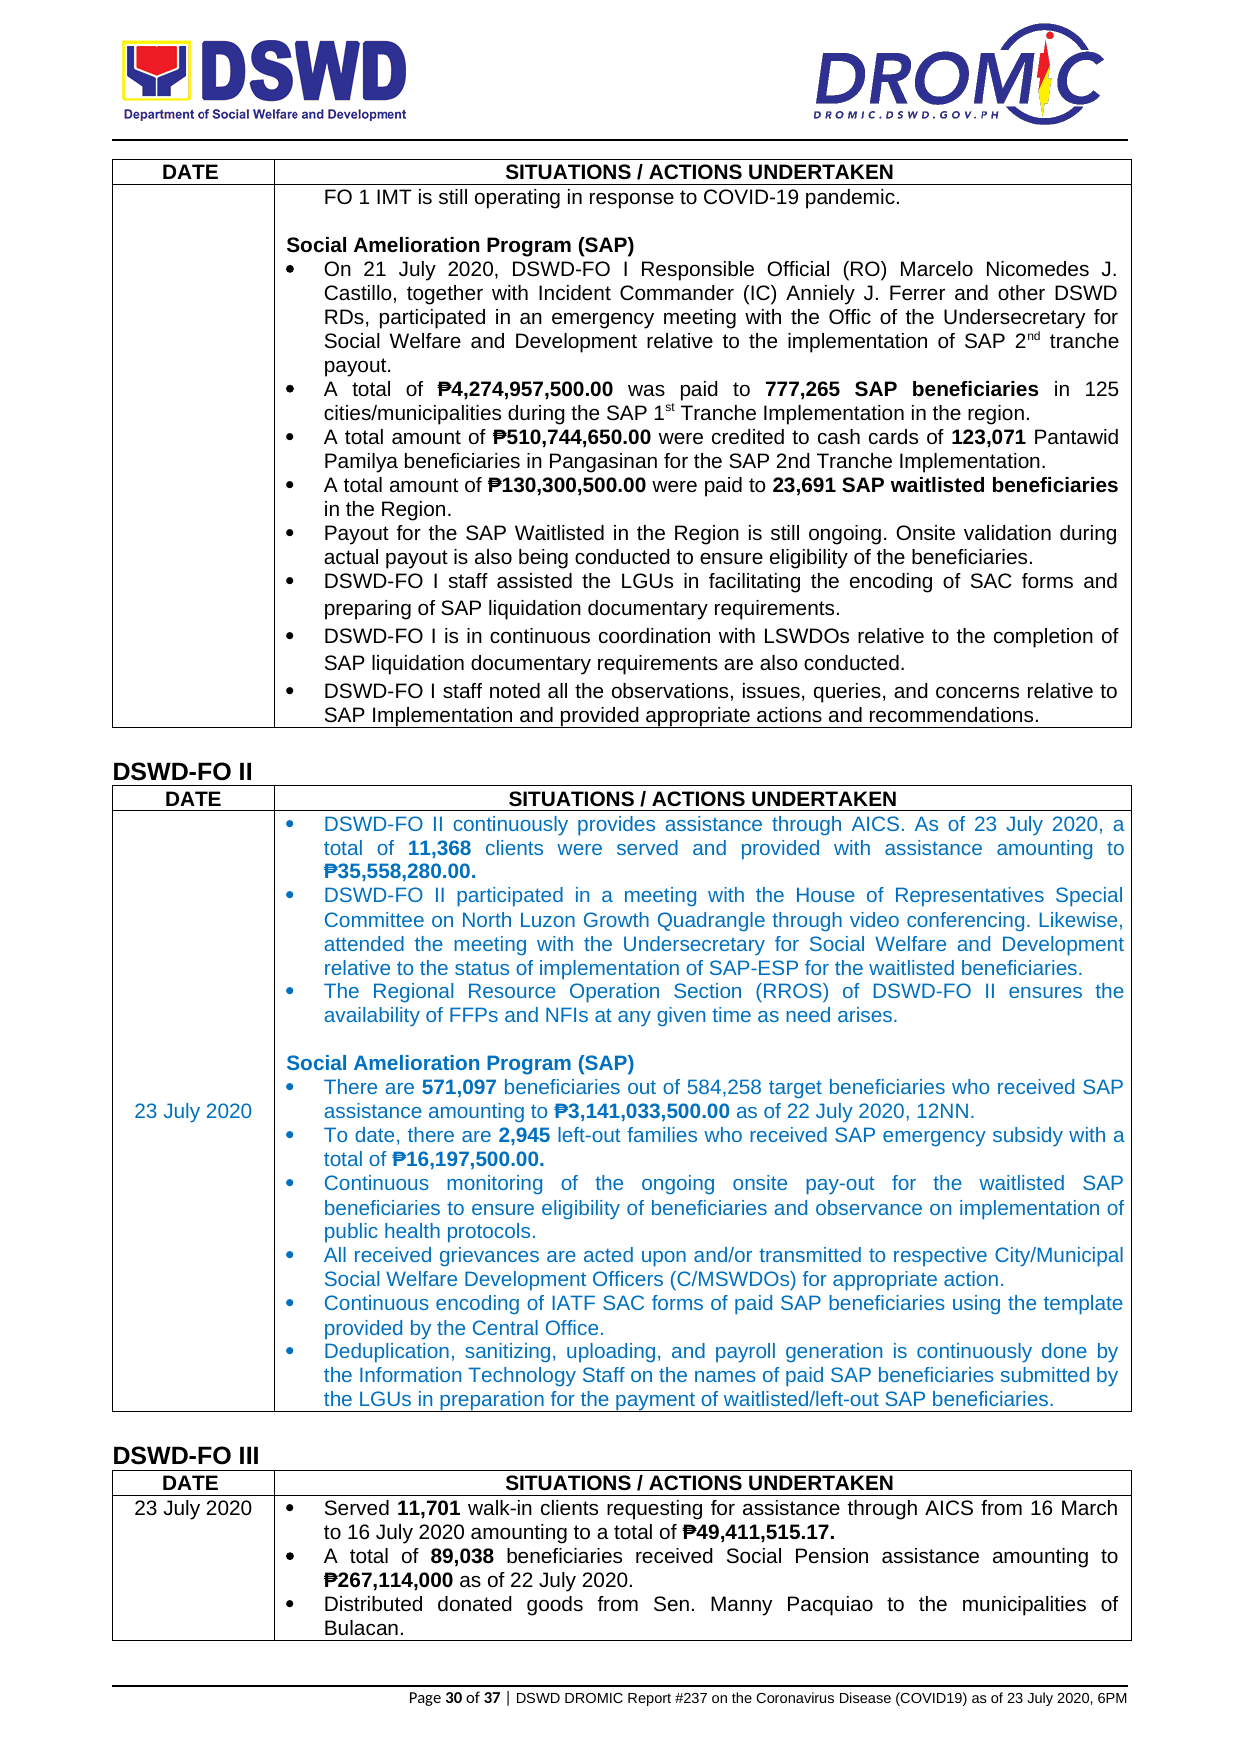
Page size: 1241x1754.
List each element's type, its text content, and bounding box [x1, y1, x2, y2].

picture [112, 37, 416, 125]
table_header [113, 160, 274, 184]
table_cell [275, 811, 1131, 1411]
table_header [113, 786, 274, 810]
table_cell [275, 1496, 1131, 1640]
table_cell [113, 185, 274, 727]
text DSWD-FO III [112, 1441, 1122, 1470]
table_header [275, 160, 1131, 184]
text DSWD-FO II [112, 757, 1128, 785]
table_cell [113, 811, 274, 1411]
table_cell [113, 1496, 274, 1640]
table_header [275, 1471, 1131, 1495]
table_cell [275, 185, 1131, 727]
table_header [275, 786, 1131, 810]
picture [781, 23, 1133, 125]
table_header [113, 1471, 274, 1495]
